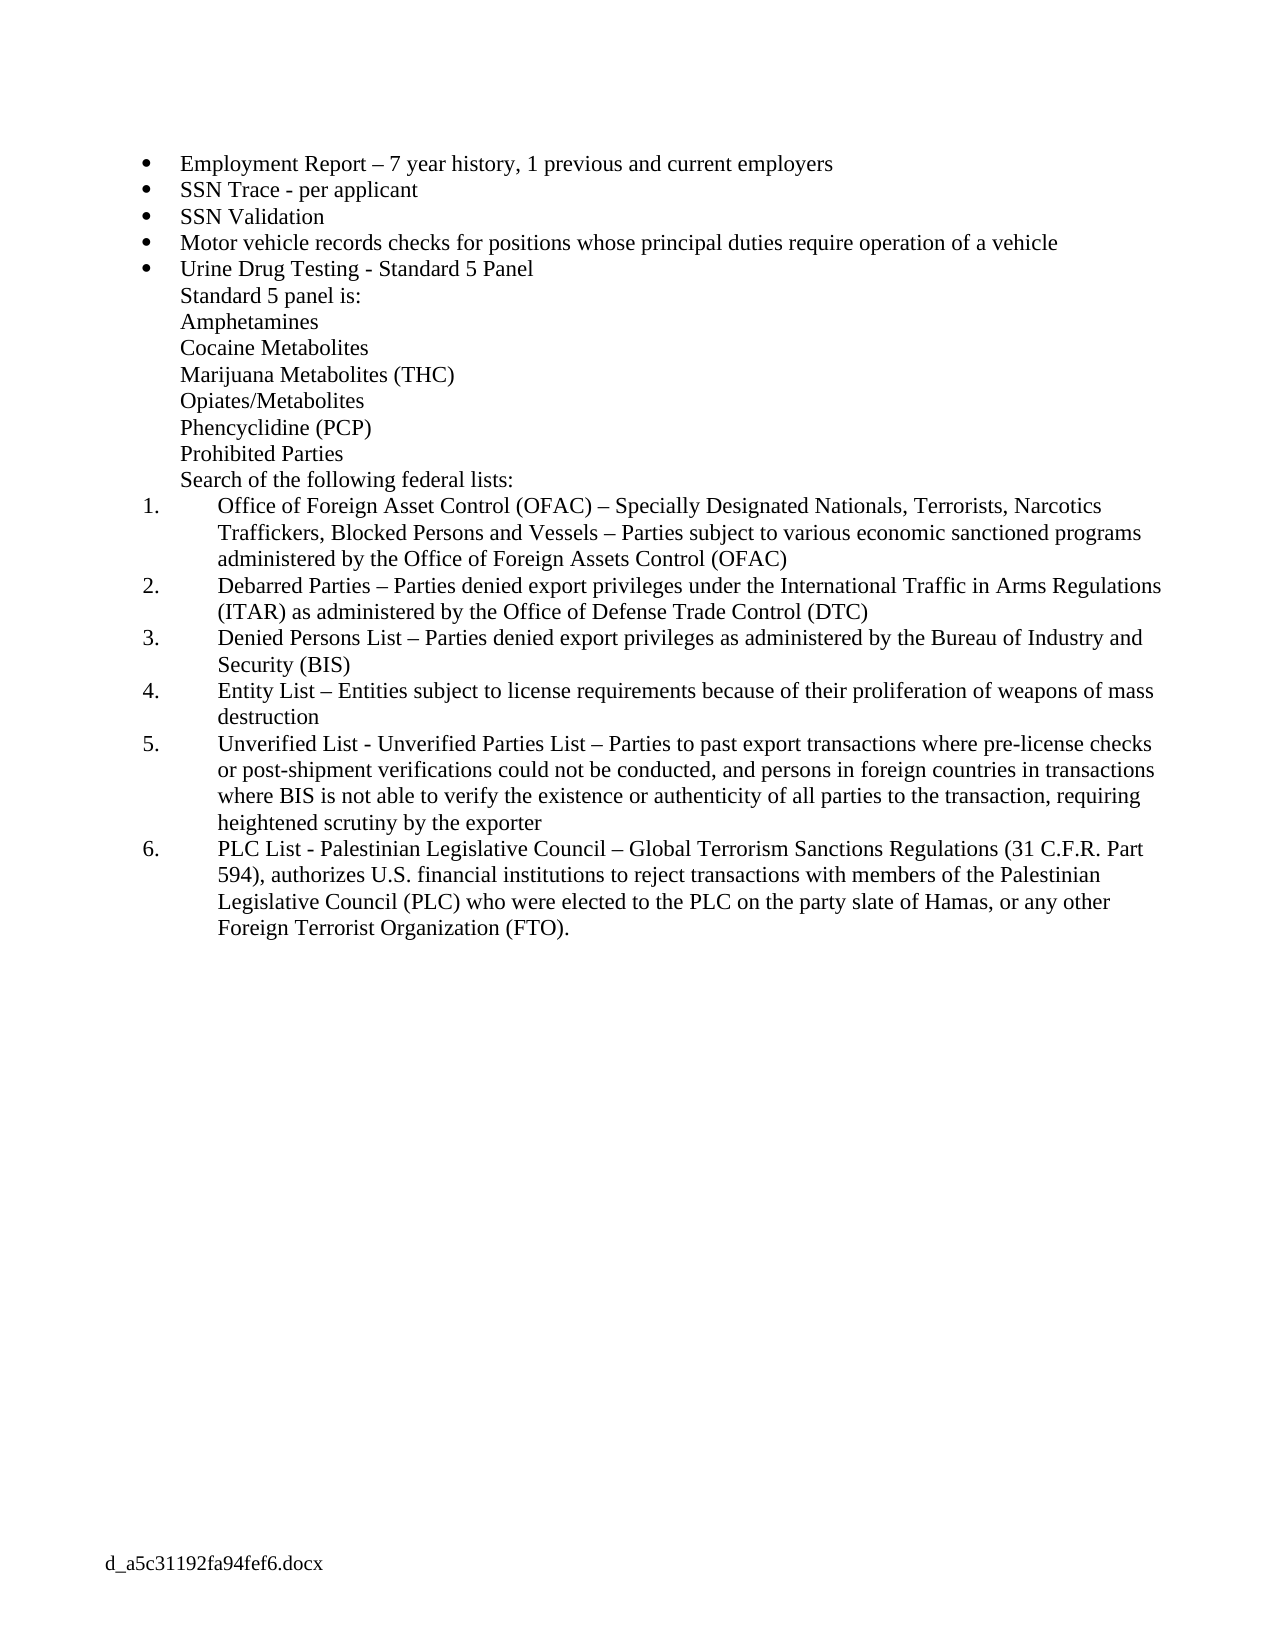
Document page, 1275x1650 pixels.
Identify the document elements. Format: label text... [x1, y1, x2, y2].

list SSN Validation [142, 203, 1170, 229]
list Denied Persons List – Parties denied export privileges as administered by the Bureau of Industry and Security (BIS) [142, 624, 1170, 677]
list PLC List - Palestinian Legislative Council – Global Terrorism Sanctions Regulations (31 C.F.R. Part 594), authorizes U.S. financial institutions to reject transactions with members of the Palestinian Legislative Council (PLC) who were elected to the PLC on the party slate of Hamas, or any other Foreign Terrorist Organization (FTO). [142, 835, 1170, 941]
text Standard 5 panel is: [180, 282, 1170, 308]
list Employment Report – 7 year history, 1 previous and current employers [142, 150, 1170, 176]
text Phencyclidine (PCP) [180, 413, 1170, 440]
list Debarred Parties – Parties denied export privileges under the International Traffic in Arms Regulations (ITAR) as administered by the Office of Defense Trade Control (DTC) [142, 572, 1170, 624]
text Cocaine Metabolites [180, 334, 1170, 361]
list Unverified List - Unverified Parties List – Parties to past export transactions where pre-license checks or post-shipment verifications could not be conducted, and persons in foreign countries in transactions where BIS is not able to verify the existence or authenticity of all parties to the transaction, requiring heightened scrutiny by the exporter [142, 730, 1170, 835]
text Prohibited Parties [180, 440, 1170, 466]
list Motor vehicle records checks for positions whose principal duties require operation of a vehicle [142, 229, 1170, 255]
list Urine Drug Testing - Standard 5 Panel [142, 255, 1170, 282]
text Search of the following federal lists: [105, 466, 1170, 493]
list SSN Trace - per applicant [142, 176, 1170, 203]
list Office of Foreign Asset Control (OFAC) – Specially Designated Nationals, Terrorists, Narcotics Traffickers, Blocked Persons and Vessels – Parties subject to various economic sanctioned programs administered by the Office of Foreign Assets Control (OFAC) [142, 493, 1170, 572]
text Marijuana Metabolites (THC) [180, 361, 1170, 387]
list Entity List – Entities subject to license requirements because of their proliferation of weapons of mass destruction [142, 677, 1170, 730]
text Amphetamines [180, 308, 1170, 334]
text Opiates/Metabolites [180, 387, 1170, 413]
